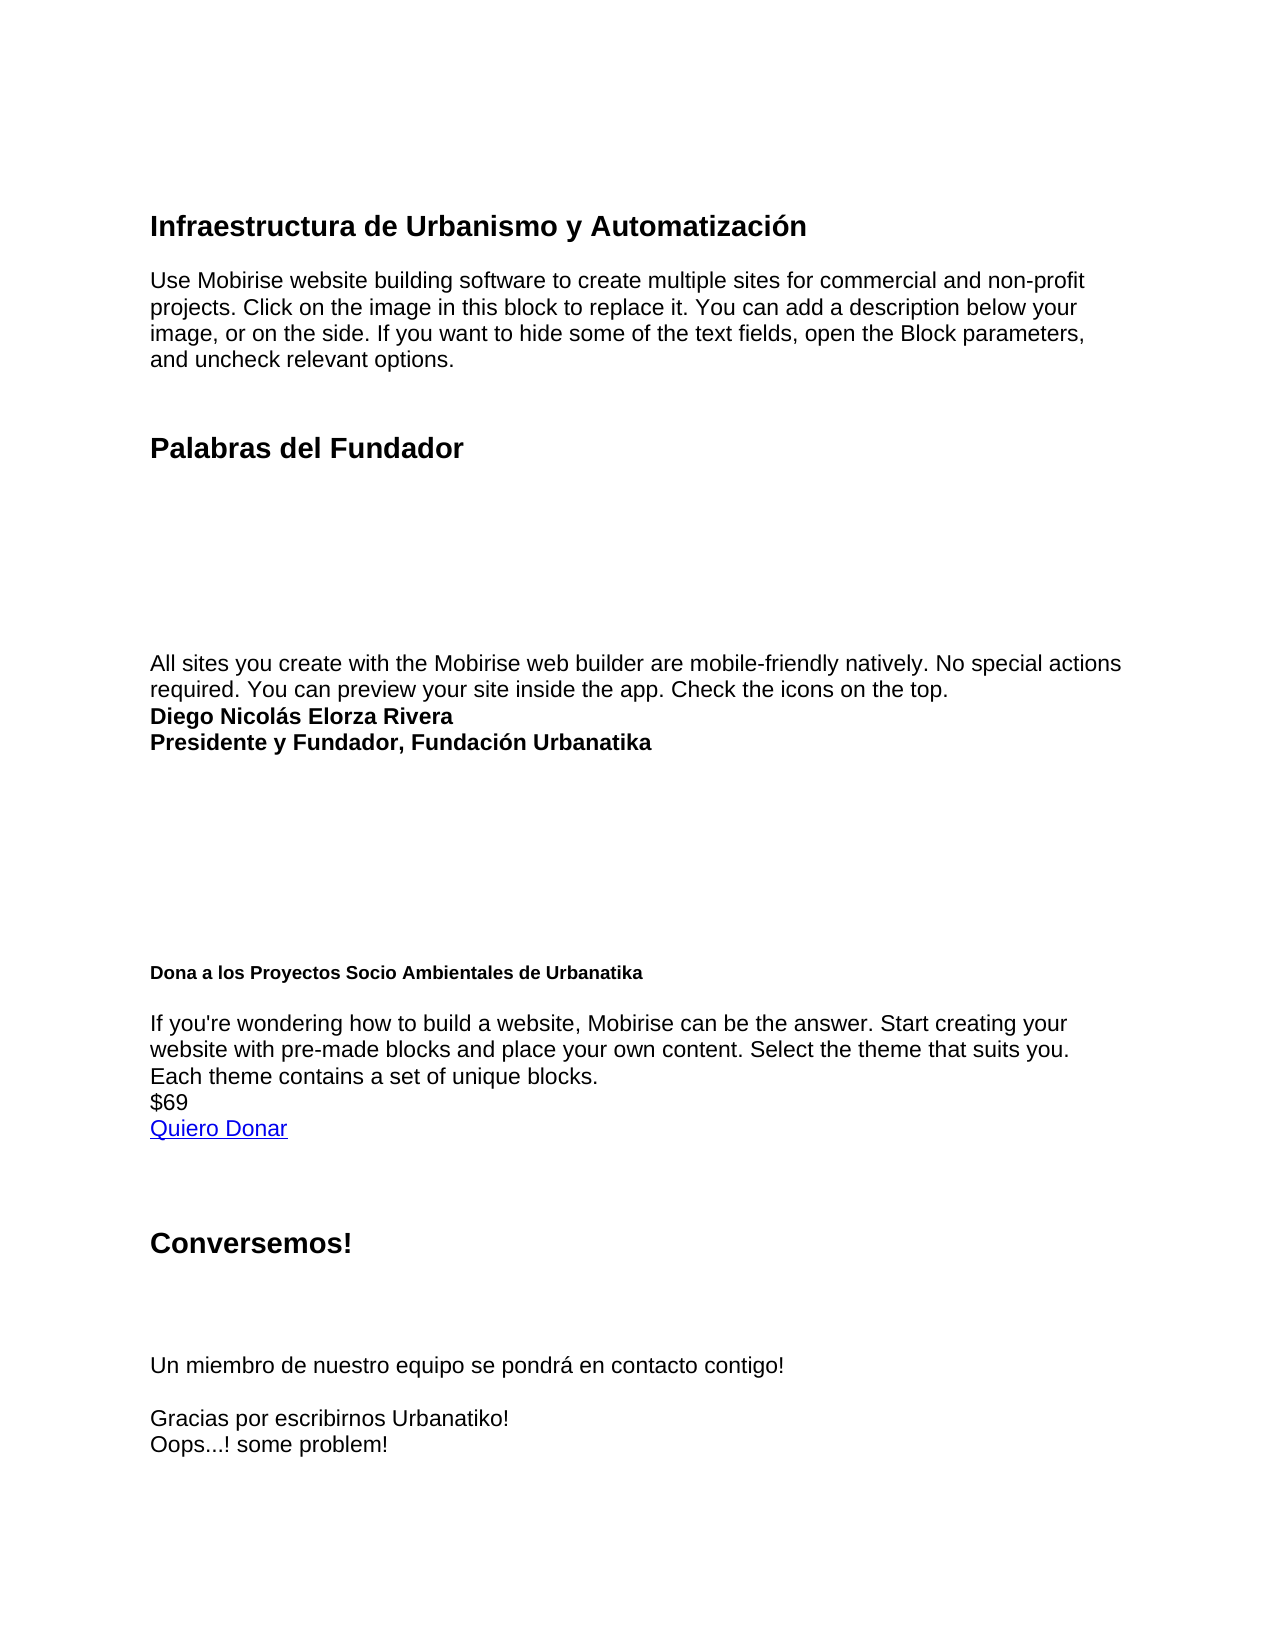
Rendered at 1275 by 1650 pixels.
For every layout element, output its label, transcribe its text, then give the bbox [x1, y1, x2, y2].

text All sites you create with the Mobirise web builder are mobile-friendly natively. No special actions required. You can preview your site inside the app. Check the icons on the top. [150, 650, 1125, 703]
text Presidente y Fundador, Fundación Urbanatika [150, 729, 1125, 756]
text Un miembro de nuestro equipo se pondrá en contacto contigo! [150, 1352, 1125, 1378]
text Palabras del Fundador [150, 431, 1125, 464]
text Diego Nicolás Elorza Rivera [150, 703, 1125, 729]
text Quiero Donar [150, 1115, 1125, 1142]
text If you're wondering how to build a website, Mobirise can be the answer. Start creating your website with pre-made blocks and place your own content. Select the theme that suits you. Each theme contains a set of unique blocks. [150, 1010, 1125, 1089]
text Oops...! some problem! [150, 1431, 1125, 1458]
text Infraestructura de Urbanismo y Automatización [150, 208, 1125, 242]
text Conversemos! [150, 1227, 1125, 1260]
text $69 [150, 1089, 1125, 1115]
text Dona a los Proyectos Socio Ambientales de Urbanatika [150, 962, 1125, 983]
text Use Mobirise website building software to create multiple sites for commercial and non-profit projects. Click on the image in this block to replace it. You can add a description below your image, or on the side. If you want to hide some of the text fields, open the Block parameters, and uncheck relevant options. [150, 267, 1125, 372]
text Gracias por escribirnos Urbanatiko! [150, 1405, 1125, 1431]
